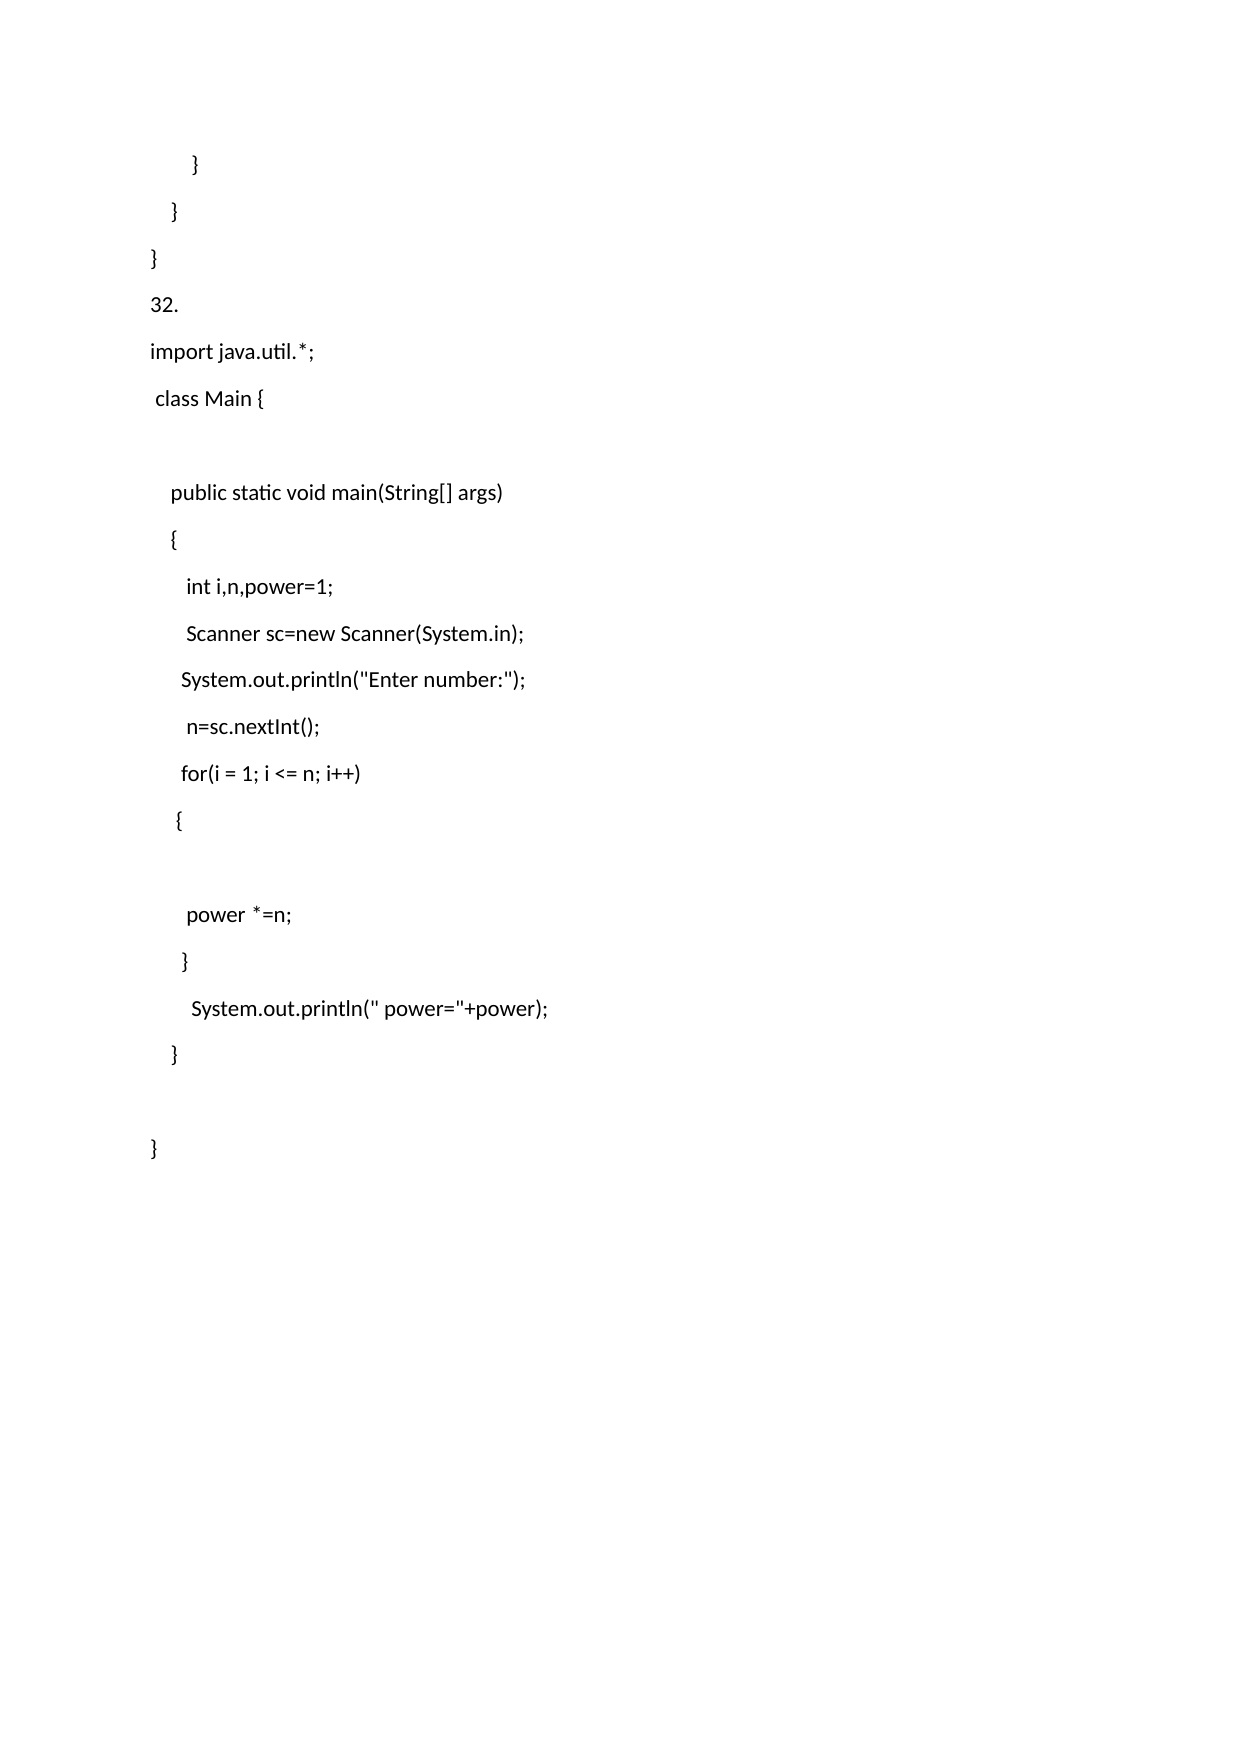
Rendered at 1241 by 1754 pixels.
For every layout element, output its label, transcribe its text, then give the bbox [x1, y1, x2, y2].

text } [150, 947, 1090, 975]
text System.out.println(" power="+power); [150, 994, 1090, 1022]
text class Main { [150, 384, 1090, 412]
text Scanner sc=new Scanner(System.in); [150, 619, 1090, 647]
text } [150, 150, 1090, 178]
text { [150, 525, 1090, 553]
text public static void main(String[] args) [150, 478, 1090, 506]
text { [150, 806, 1090, 834]
text import java.util.*; [150, 337, 1090, 366]
text } [150, 244, 1090, 272]
text int i,n,power=1; [150, 572, 1090, 600]
text } [150, 1134, 1090, 1162]
text } [150, 1041, 1090, 1069]
text n=sc.nextInt(); [150, 712, 1090, 741]
text power *=n; [150, 900, 1090, 928]
text System.out.println("Enter number:"); [150, 666, 1090, 694]
text for(i = 1; i <= n; i++) [150, 759, 1090, 787]
text 32. [150, 291, 1090, 319]
text } [150, 197, 1090, 225]
